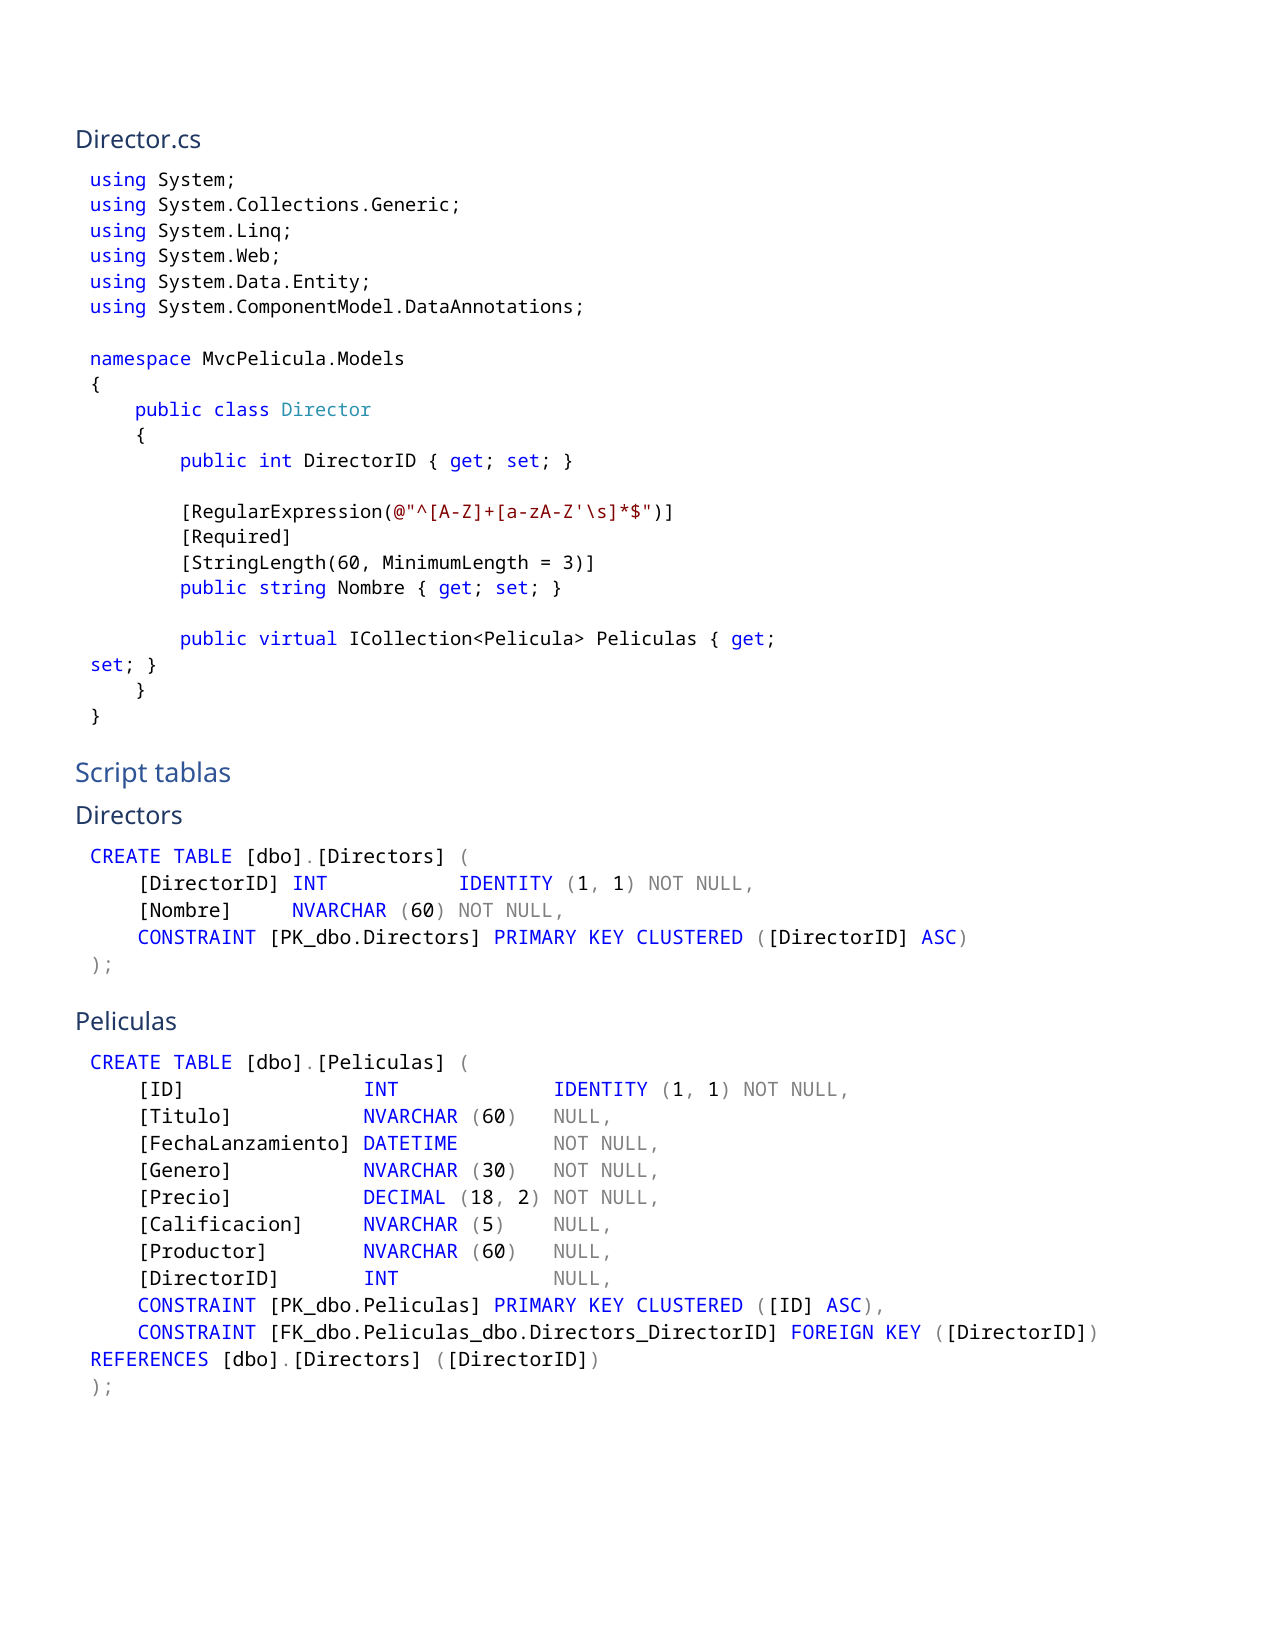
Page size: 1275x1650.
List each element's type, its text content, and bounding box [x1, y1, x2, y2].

subtitle Director.cs [75, 122, 1200, 156]
subtitle Peliculas [75, 1004, 1200, 1038]
subtitle Directors [75, 798, 1200, 832]
subtitle Script tablas [75, 754, 1200, 791]
